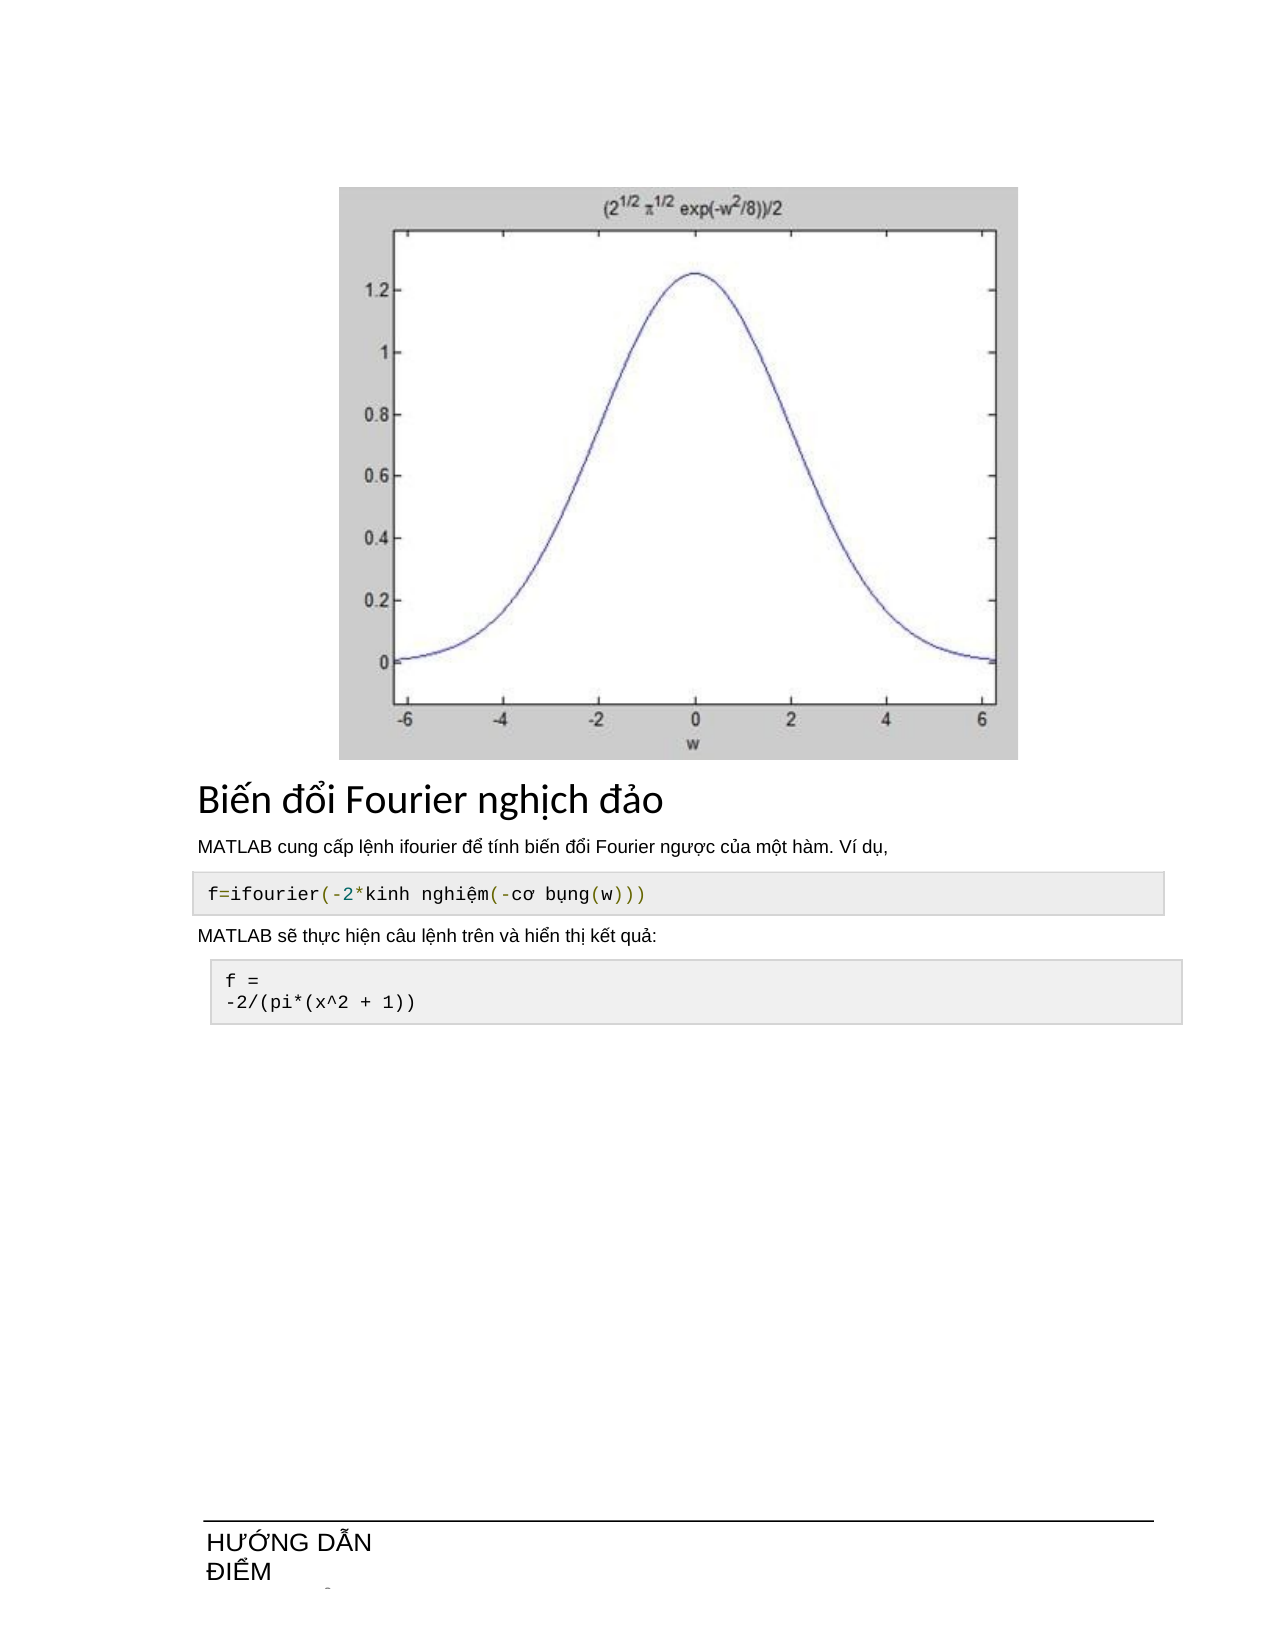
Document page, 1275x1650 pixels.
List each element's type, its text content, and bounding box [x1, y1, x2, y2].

text MATLAB sẽ thực hiện câu lệnh trên và hiển thị kết quả: [197, 866, 1275, 946]
subtitle Biến đổi Fourier nghịch đảo [197, 773, 1275, 824]
text MATLAB cung cấp lệnh ifourier để tính biến đổi Fourier ngược của một hàm. Ví dụ, [197, 836, 1275, 857]
picture [339, 187, 1019, 760]
